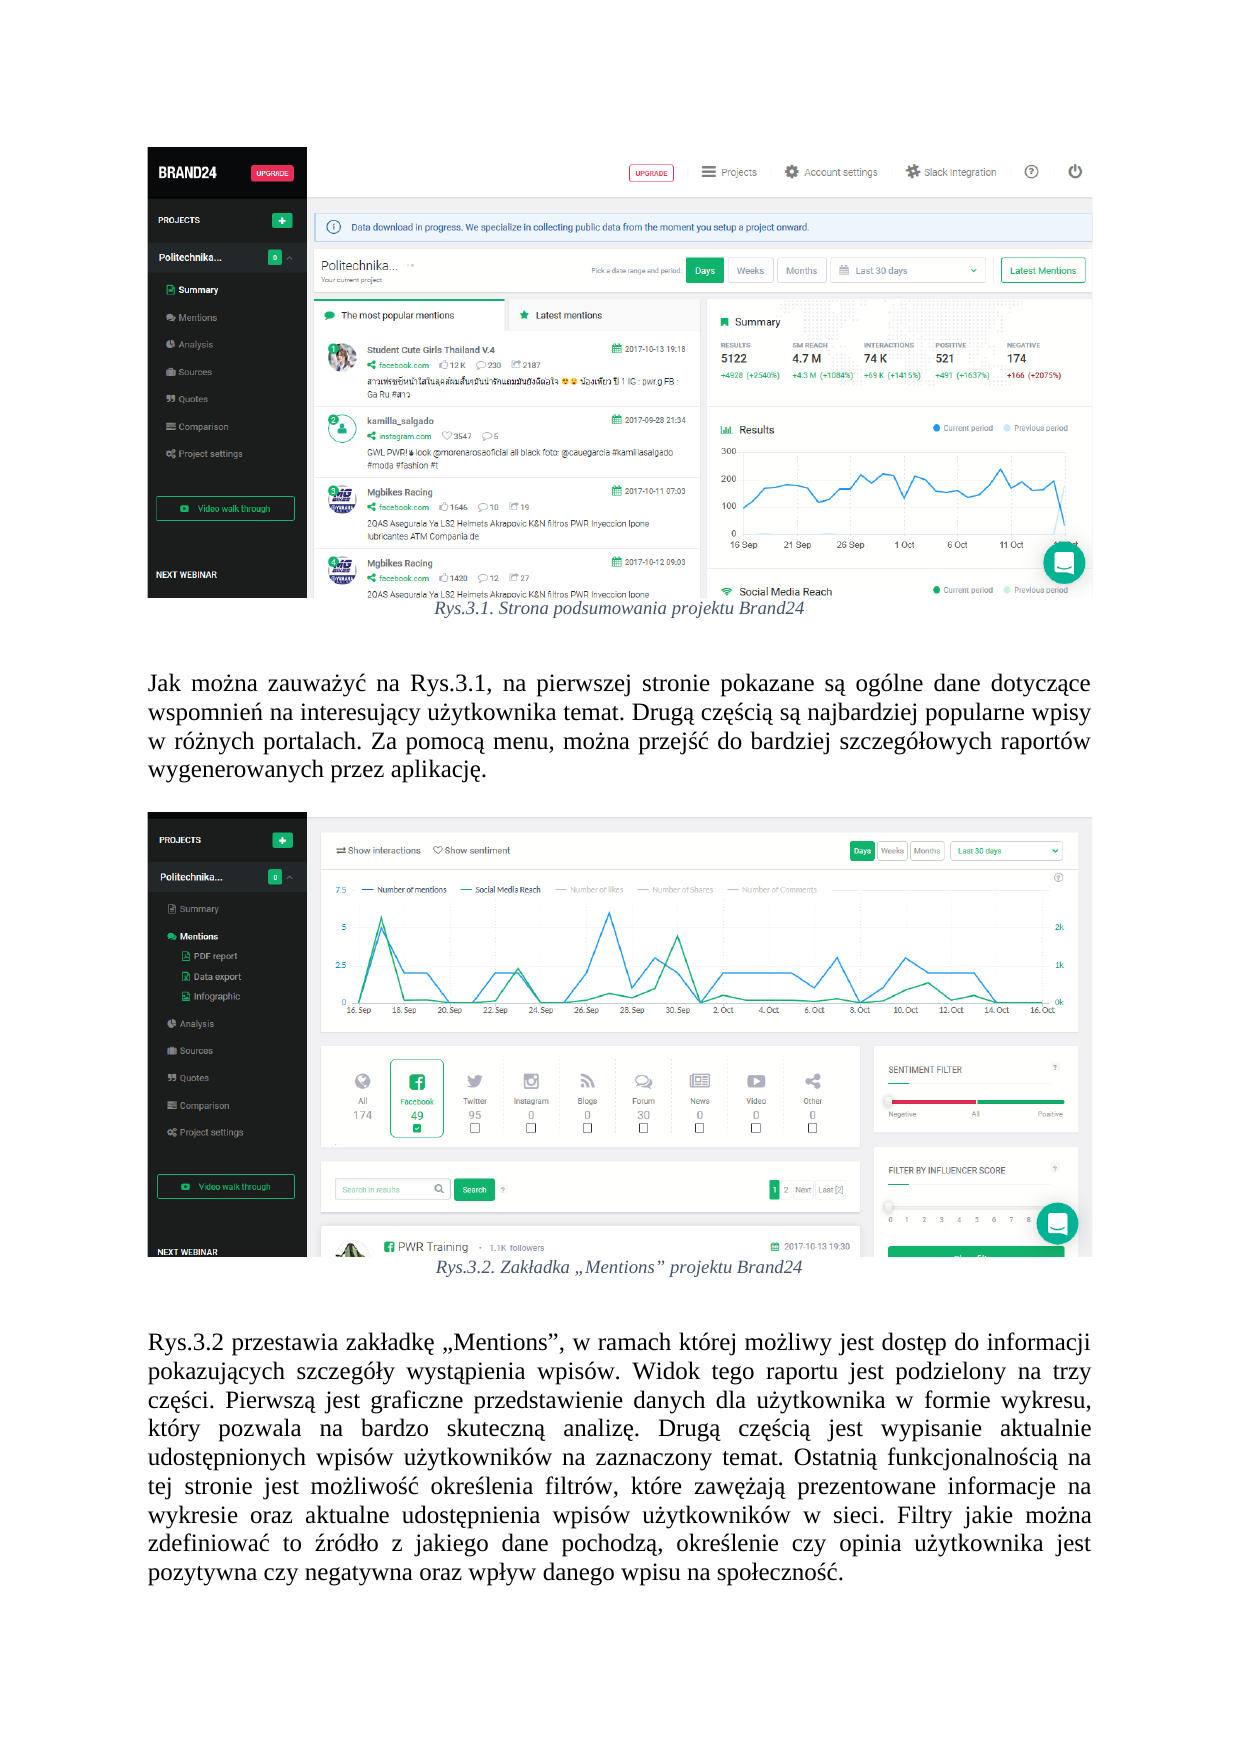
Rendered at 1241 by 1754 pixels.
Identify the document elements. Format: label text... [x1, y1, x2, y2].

picture [147, 812, 1093, 1257]
text Jak można zauważyć na Rys.3.1, na pierwszej stronie pokazane są ogólne dane dotyczące wspomnień na interesujący użytkownika temat. Drugą częścią są najbardziej popularne wpisy w różnych portalach. Za pomocą menu, można przejść do bardziej szczegółowych raportów wygenerowanych przez aplikację. [148, 668, 1092, 783]
picture [147, 147, 1093, 598]
text Rys.3.2. Zakładka „Mentions” projektu Brand24 [148, 1257, 1092, 1278]
text Rys.3.2 przestawia zakładkę „Mentions”, w ramach której możliwy jest dostęp do informacji pokazujących szczegóły wystąpienia wpisów. Widok tego raportu jest podzielony na trzy części. Pierwszą jest graficzne przedstawienie danych dla użytkownika w formie wykresu, który pozwala na bardzo skuteczną analizę. Drugą częścią jest wypisanie aktualnie udostępnionych wpisów użytkowników na zaznaczony temat. Ostatnią funkcjonalnością na tej stronie jest możliwość określenia filtrów, które zawężają prezentowane informacje na wykresie oraz aktualne udostępnienia wpisów użytkowników w sieci. Filtry jakie można zdefiniować to źródło z jakiego dane pochodzą, określenie czy opinia użytkownika jest pozytywna czy negatywna oraz wpływ danego wpisu na społeczność. [148, 1327, 1092, 1586]
